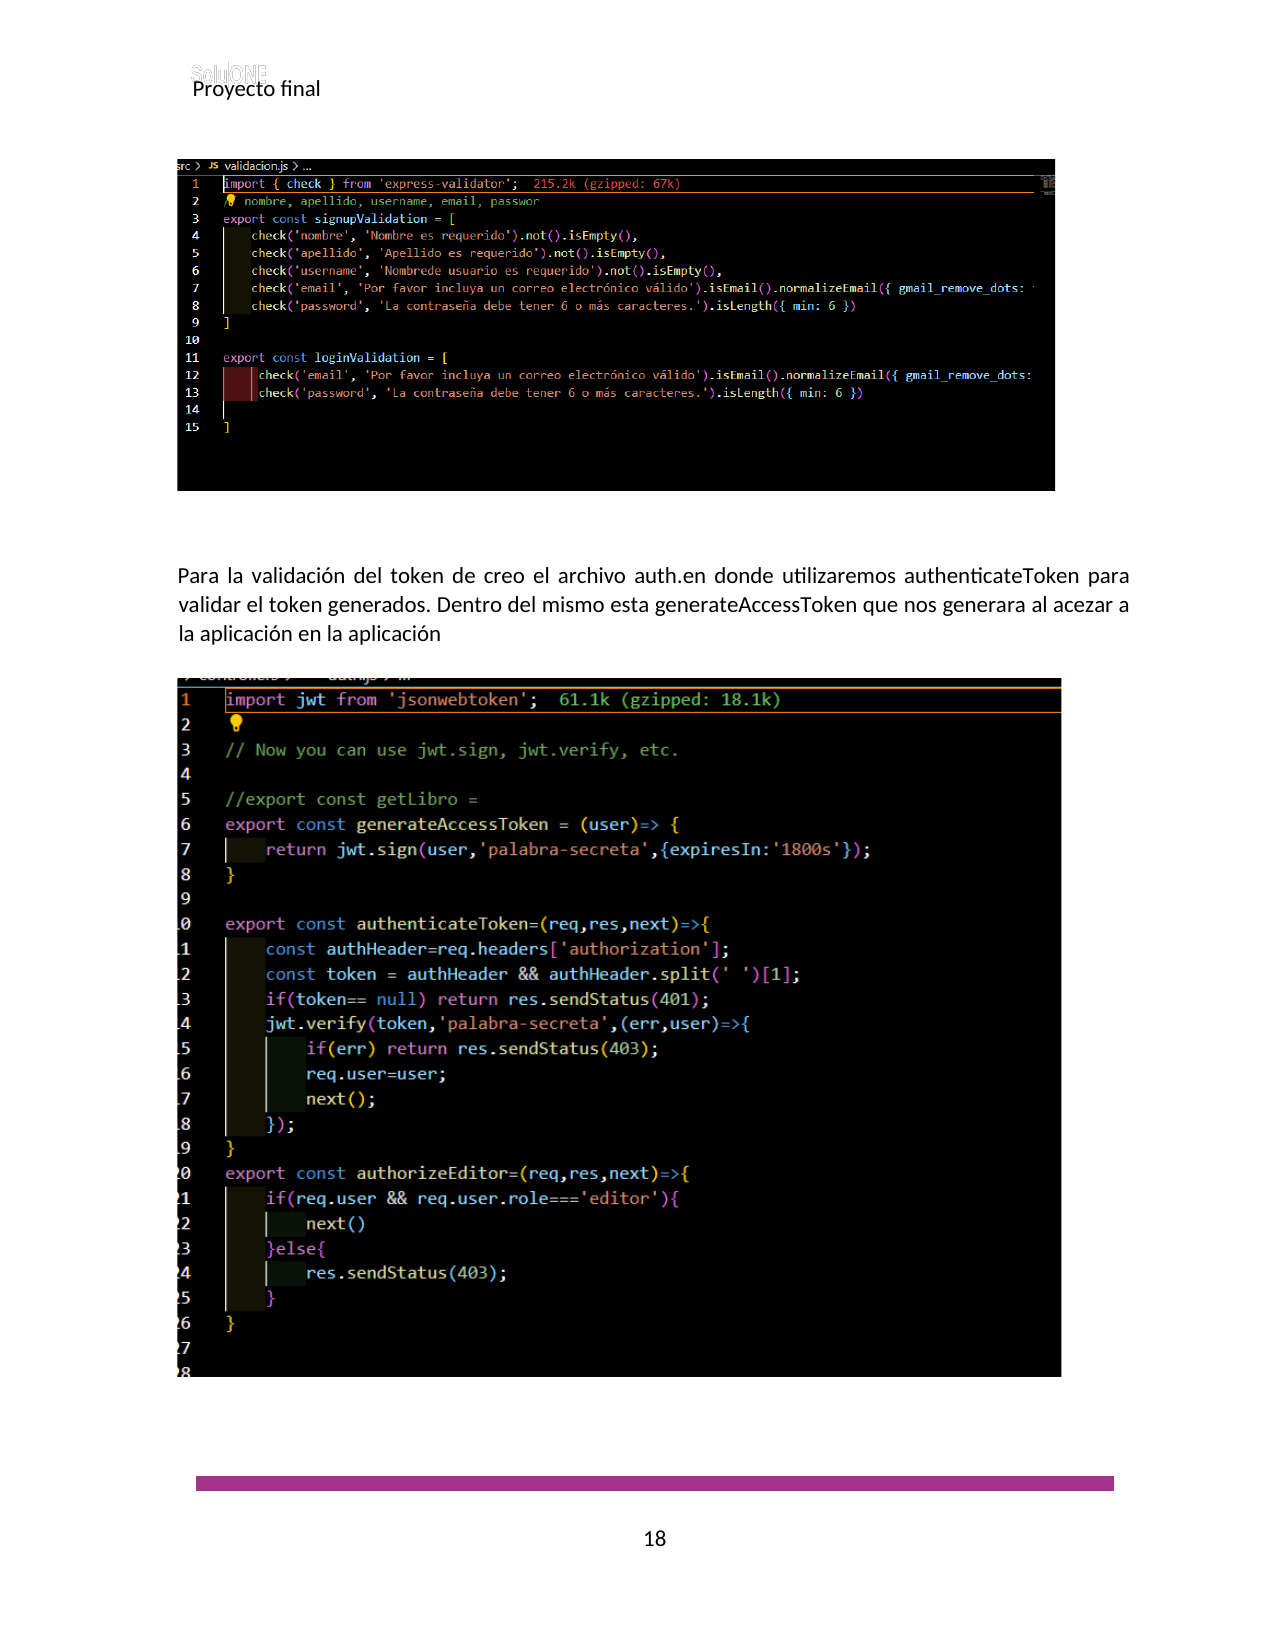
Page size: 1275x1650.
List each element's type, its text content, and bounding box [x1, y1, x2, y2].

picture [188, 61, 269, 88]
text Para la validación del token de creo el archivo auth.en donde utilizaremos authenticateToken para validar el token generados. Dentro del mismo esta generateAccessToken que nos generara al acezar a la aplicación en la aplicación [177, 562, 1132, 647]
picture [177, 159, 1056, 491]
picture [177, 678, 1062, 1377]
